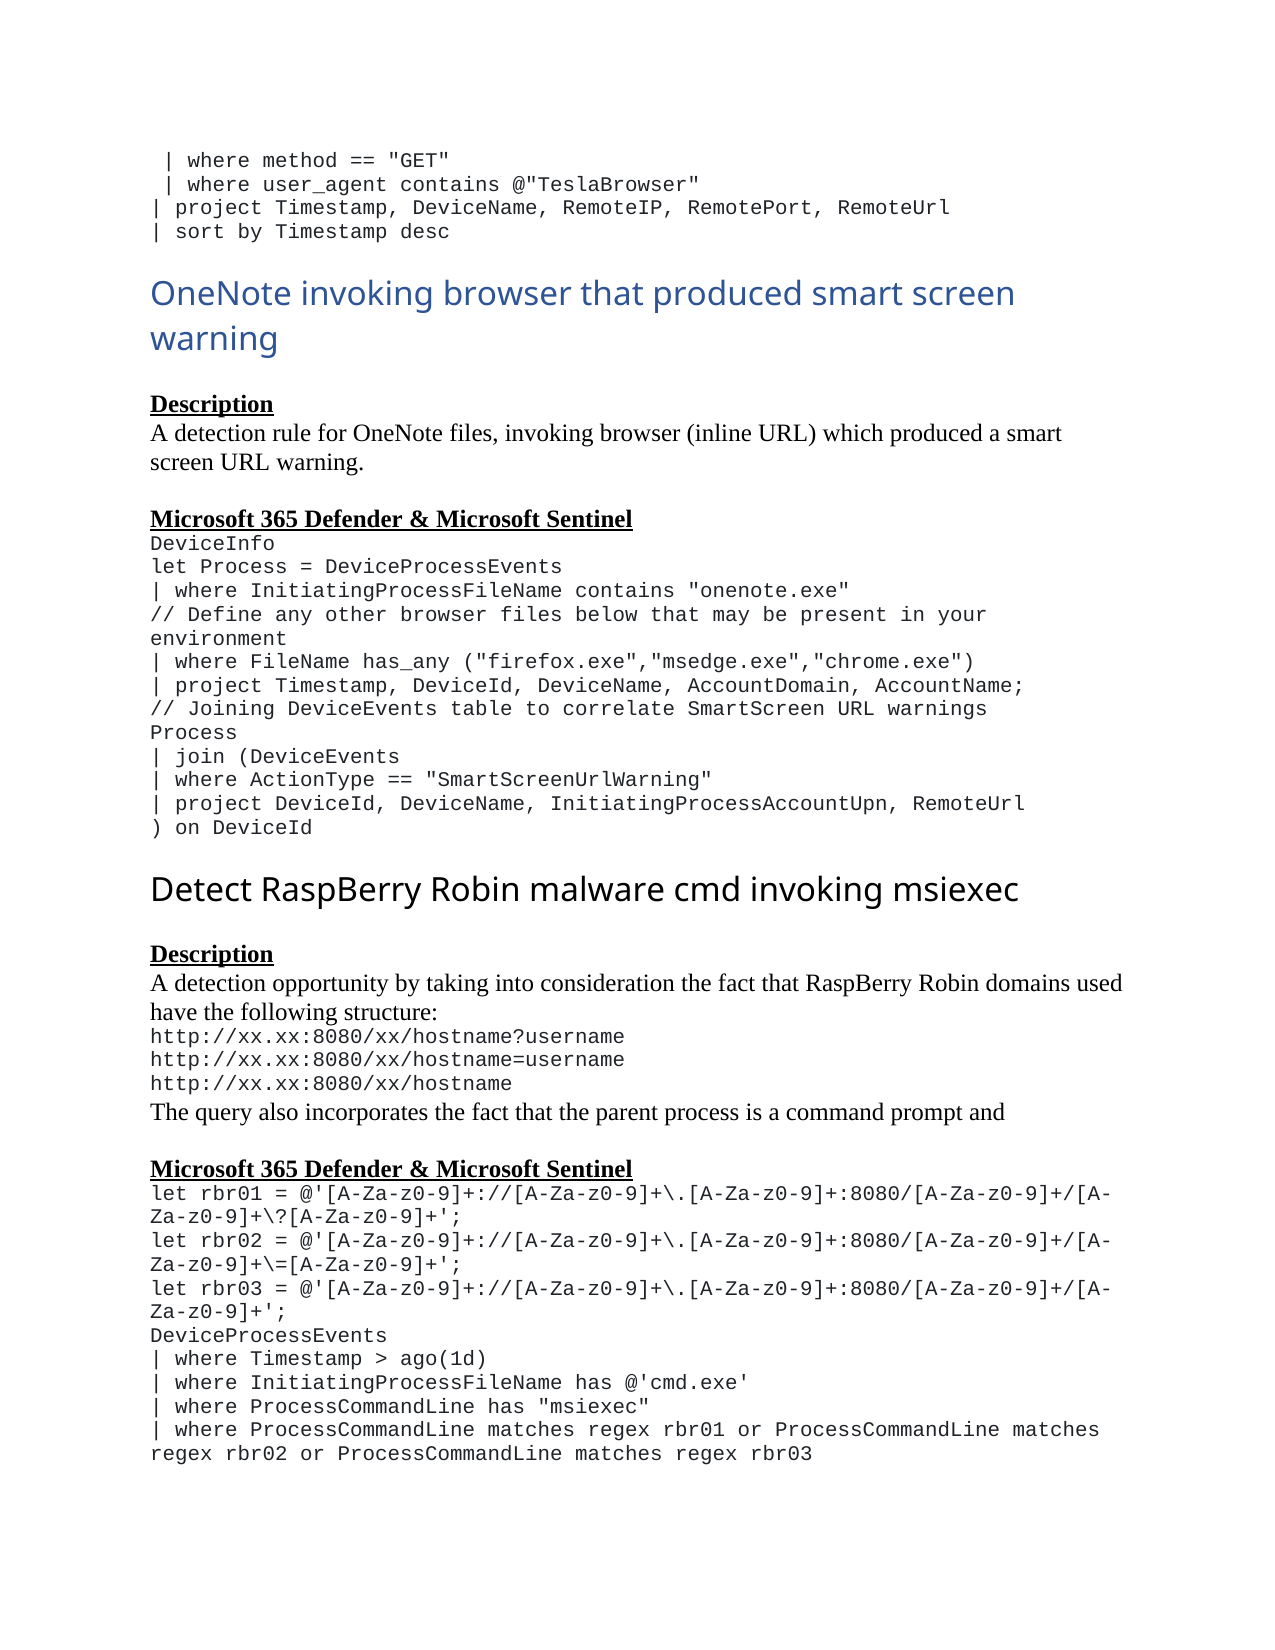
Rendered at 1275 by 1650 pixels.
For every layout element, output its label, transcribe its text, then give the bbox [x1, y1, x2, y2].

text http://xx.xx:8080/xx/hostname [150, 1073, 1125, 1097]
text | where method == "GET" [150, 150, 1125, 174]
text A detection rule for OneNote files, invoking browser (inline URL) which produced a smart screen URL warning. [150, 418, 1125, 475]
text | join (DeviceEvents [150, 746, 1125, 769]
text Microsoft 365 Defender & Microsoft Sentinel [150, 1154, 1125, 1183]
text | project Timestamp, DeviceName, RemoteIP, RemotePort, RemoteUrl [150, 197, 1125, 221]
text | sort by Timestamp desc [150, 221, 1125, 244]
text Description [150, 939, 1125, 968]
text DeviceInfo [150, 533, 1125, 557]
text http://xx.xx:8080/xx/hostname?username [150, 1026, 1125, 1049]
text | where ActionType == "SmartScreenUrlWarning" [150, 769, 1125, 793]
text let rbr02 = @'[A-Za-z0-9]+://[A-Za-z0-9]+\.[A-Za-z0-9]+:8080/[A-Za-z0-9]+/[A-Za-z0-9]+\=[A-Za-z0-9]+'; [150, 1230, 1125, 1277]
text // Define any other browser files below that may be present in your environment [150, 604, 1125, 651]
text | project Timestamp, DeviceId, DeviceName, AccountDomain, AccountName; [150, 675, 1125, 698]
text let Process = DeviceProcessEvents [150, 557, 1125, 580]
text http://xx.xx:8080/xx/hostname=username [150, 1049, 1125, 1073]
text | where FileName has_any ("firefox.exe","msedge.exe","chrome.exe") [150, 651, 1125, 675]
text | where InitiatingProcessFileName has @'cmd.exe' [150, 1372, 1125, 1396]
text | where ProcessCommandLine has "msiexec" [150, 1396, 1125, 1419]
text | where Timestamp > ago(1d) [150, 1348, 1125, 1372]
subtitle OneNote invoking browser that produced smart screen warning [150, 269, 1125, 360]
text Microsoft 365 Defender & Microsoft Sentinel [150, 504, 1125, 533]
text The query also incorporates the fact that the parent process is a command prompt and [150, 1097, 1125, 1125]
text Process [150, 722, 1125, 746]
text ) on DeviceId [150, 817, 1125, 840]
text | where ProcessCommandLine matches regex rbr01 or ProcessCommandLine matches regex rbr02 or ProcessCommandLine matches regex rbr03 [150, 1419, 1125, 1467]
text DeviceProcessEvents [150, 1325, 1125, 1348]
text A detection opportunity by taking into consideration the fact that RaspBerry Robin domains used have the following structure: [150, 968, 1125, 1026]
text Description [150, 389, 1125, 418]
text // Joining DeviceEvents table to correlate SmartScreen URL warnings [150, 698, 1125, 722]
text let rbr01 = @'[A-Za-z0-9]+://[A-Za-z0-9]+\.[A-Za-z0-9]+:8080/[A-Za-z0-9]+/[A-Za-z0-9]+\?[A-Za-z0-9]+'; [150, 1183, 1125, 1230]
text | project DeviceId, DeviceName, InitiatingProcessAccountUpn, RemoteUrl [150, 793, 1125, 817]
text | where user_agent contains @"TeslaBrowser" [150, 174, 1125, 197]
subtitle Detect RaspBerry Robin malware cmd invoking msiexec [150, 865, 1125, 911]
text | where InitiatingProcessFileName contains "onenote.exe" [150, 580, 1125, 604]
text let rbr03 = @'[A-Za-z0-9]+://[A-Za-z0-9]+\.[A-Za-z0-9]+:8080/[A-Za-z0-9]+/[A-Za-z0-9]+'; [150, 1277, 1125, 1325]
